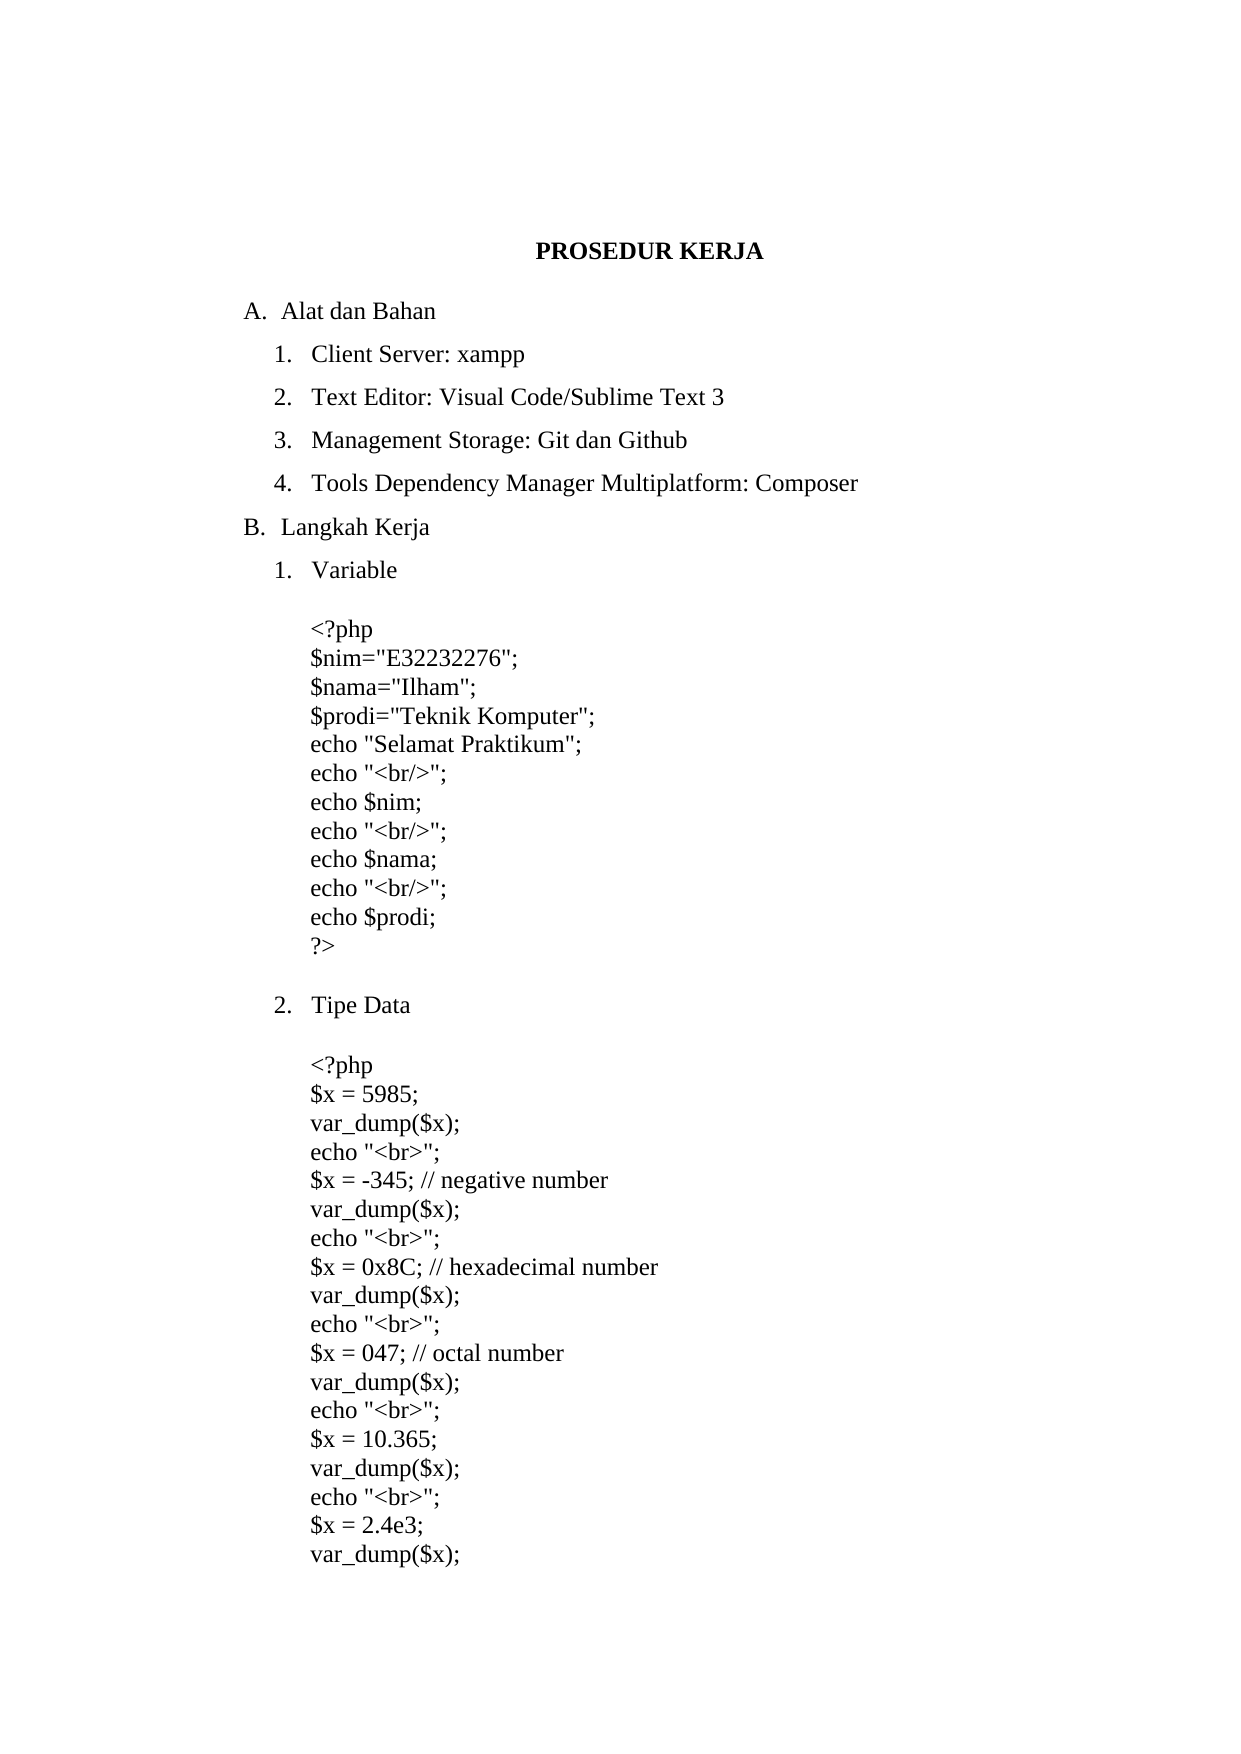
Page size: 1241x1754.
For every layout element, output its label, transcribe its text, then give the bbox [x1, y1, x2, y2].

text echo $nim; [310, 787, 1063, 816]
text <?php [310, 1050, 1063, 1079]
list Variable [274, 555, 1063, 583]
text echo "<br>"; [310, 1309, 1063, 1338]
text echo "<br>"; [310, 1223, 1063, 1252]
text echo "<br/>"; [310, 758, 1063, 787]
text $x = -345; // negative number [310, 1165, 1063, 1194]
text $x = 10.365; [310, 1424, 1063, 1453]
text echo "<br/>"; [310, 873, 1063, 902]
text echo "<br>"; [310, 1482, 1063, 1510]
text echo "<br>"; [310, 1395, 1063, 1424]
text var_dump($x); [310, 1539, 1063, 1568]
text $x = 5985; [310, 1079, 1063, 1108]
text $nim="E32232276"; [310, 643, 1063, 672]
list Tools Dependency Manager Multiplatform: Composer [274, 468, 1063, 497]
text $x = 047; // octal number [310, 1338, 1063, 1367]
text $nama="Ilham"; [310, 672, 1063, 701]
text $x = 2.4e3; [310, 1510, 1063, 1539]
text <?php [310, 614, 1063, 643]
list Langkah Kerja [243, 512, 1063, 540]
text $x = 0x8C; // hexadecimal number [310, 1252, 1063, 1280]
text var_dump($x); [310, 1453, 1063, 1482]
text $prodi="Teknik Komputer"; [310, 701, 1063, 729]
text echo "Selamat Praktikum"; [310, 729, 1063, 758]
list Tipe Data [274, 991, 1063, 1019]
text echo $prodi; [310, 902, 1063, 931]
text echo "<br/>"; [310, 816, 1063, 844]
list Management Storage: Git dan Github [274, 425, 1063, 454]
list Alat dan Bahan [243, 296, 1063, 325]
text ?> [310, 931, 1063, 959]
text PROSEDUR KERJA [236, 236, 1063, 265]
text echo $nama; [310, 844, 1063, 873]
text var_dump($x); [310, 1367, 1063, 1395]
text var_dump($x); [310, 1108, 1063, 1137]
list Client Server: xampp [274, 339, 1063, 368]
text echo "<br>"; [310, 1137, 1063, 1165]
list Text Editor: Visual Code/Sublime Text 3 [274, 382, 1063, 411]
text var_dump($x); [310, 1280, 1063, 1309]
text var_dump($x); [310, 1194, 1063, 1223]
